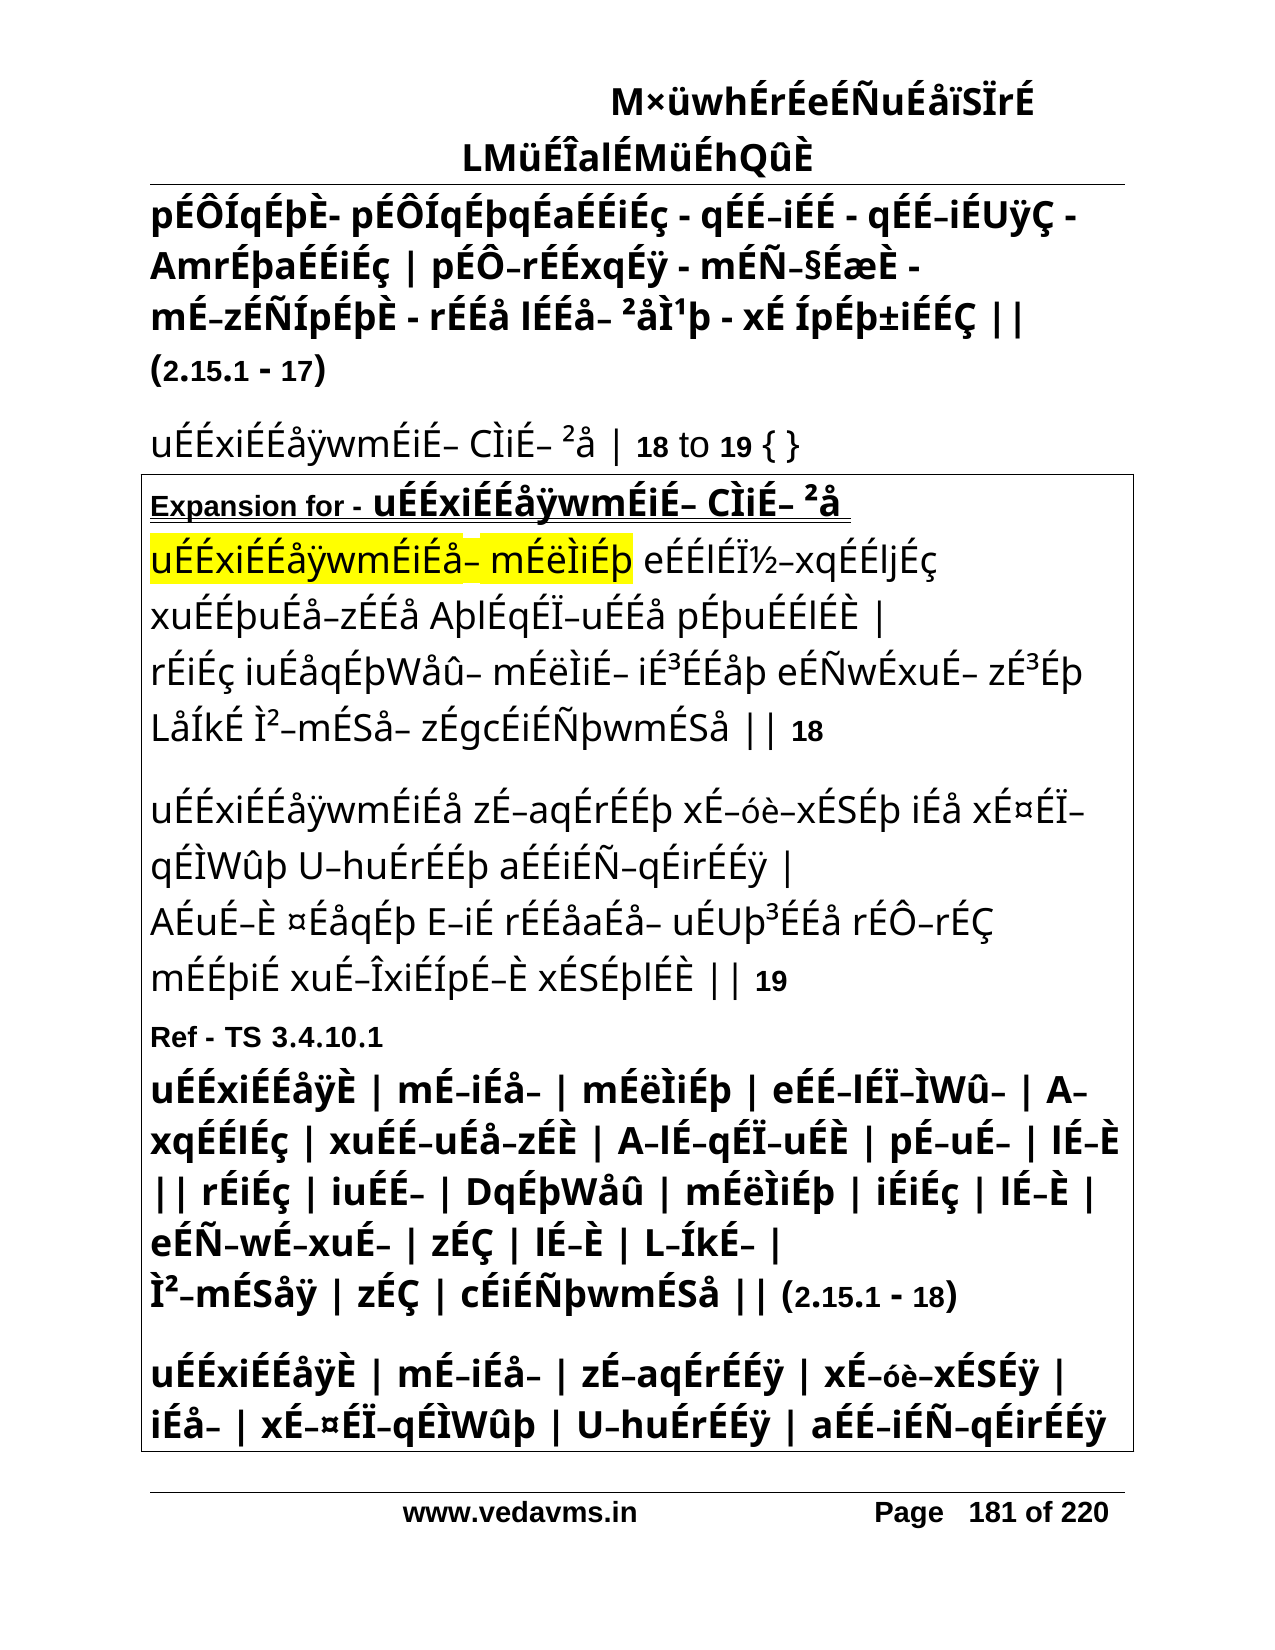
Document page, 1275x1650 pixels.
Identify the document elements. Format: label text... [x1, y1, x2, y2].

text AÉuÉ–È ¤ÉåqÉþ E–iÉ rÉÉåaÉå– uÉUþ³ÉÉå rÉÔ–rÉÇ mÉÉþiÉ xuÉ–ÎxiÉÍpÉ–È xÉSÉþlÉÈ || 19 [142, 892, 1133, 1002]
text Expansion for - uÉÉxiÉÉåÿwmÉiÉ– CÌiÉ– ²å [142, 475, 1133, 528]
text Ref - TS 3.4.10.1 [142, 1004, 1133, 1058]
text uÉÉxiÉÉåÿÈ | mÉ–iÉå– | mÉëÌiÉþ | eÉÉ–lÉÏ–ÌWû– | A–xqÉÉlÉç | xuÉÉ–uÉå–zÉÈ | A–lÉ–qÉÏ–uÉÈ | pÉ–uÉ– | lÉ–È || rÉiÉç | iuÉÉ– | DqÉþWåû | mÉëÌiÉþ | iÉiÉç | lÉ–È | eÉÑ–wÉ–xuÉ– | zÉÇ | lÉ–È | L–ÍkÉ– | [142, 1061, 1133, 1268]
text uÉÉxiÉÉåÿwmÉiÉå zÉ–aqÉrÉÉþ xÉ–óè–xÉSÉþ iÉå xÉ¤ÉÏ–qÉÌWûþ U–huÉrÉÉþ aÉÉiÉÑ–qÉirÉÉÿ | [150, 783, 1125, 890]
text uÉÉxiÉÉåÿwmÉiÉ– CÌiÉ– ²å | 18 to 19 { } [150, 417, 1125, 468]
text uÉÉxiÉÉåÿÈ | mÉ–iÉå– | zÉ–aqÉrÉÉÿ | xÉ–óè–xÉSÉÿ | iÉå– | xÉ–¤ÉÏ–qÉÌWûþ | U–huÉrÉÉÿ | aÉÉ–iÉÑ–qÉirÉÉÿ || [142, 1344, 1133, 1451]
text mÉ–zÉÑÍpÉþÈ - rÉÉå lÉÉå– ²åÌ¹þ - xÉ ÍpÉþ±iÉÉÇ || (2.15.1 - 17) [150, 290, 1125, 392]
text pÉÔÍqÉþÈ- pÉÔÍqÉþqÉaÉÉiÉç - qÉÉ–iÉÉ - qÉÉ–iÉUÿÇ - AmrÉþaÉÉiÉç | pÉÔ–rÉÉxqÉÿ - mÉÑ–§ÉæÈ - [150, 188, 1125, 290]
text rÉiÉç iuÉåqÉþWåû– mÉëÌiÉ– iÉ³ÉÉåþ eÉÑwÉxuÉ– zÉ³Éþ LåÍkÉ Ì²–mÉSå– zÉgcÉiÉÑþwmÉSå || 18 [142, 642, 1133, 752]
text Ì²–mÉSåÿ | zÉÇ | cÉiÉÑþwmÉSå || (2.15.1 - 18) [150, 1268, 1125, 1319]
text uÉÉxiÉÉåÿwmÉiÉå– mÉëÌiÉþ eÉÉlÉÏ½–xqÉÉljÉç xuÉÉþuÉå–zÉÉå AþlÉqÉÏ–uÉÉå pÉþuÉÉlÉÈ | [142, 530, 1133, 640]
